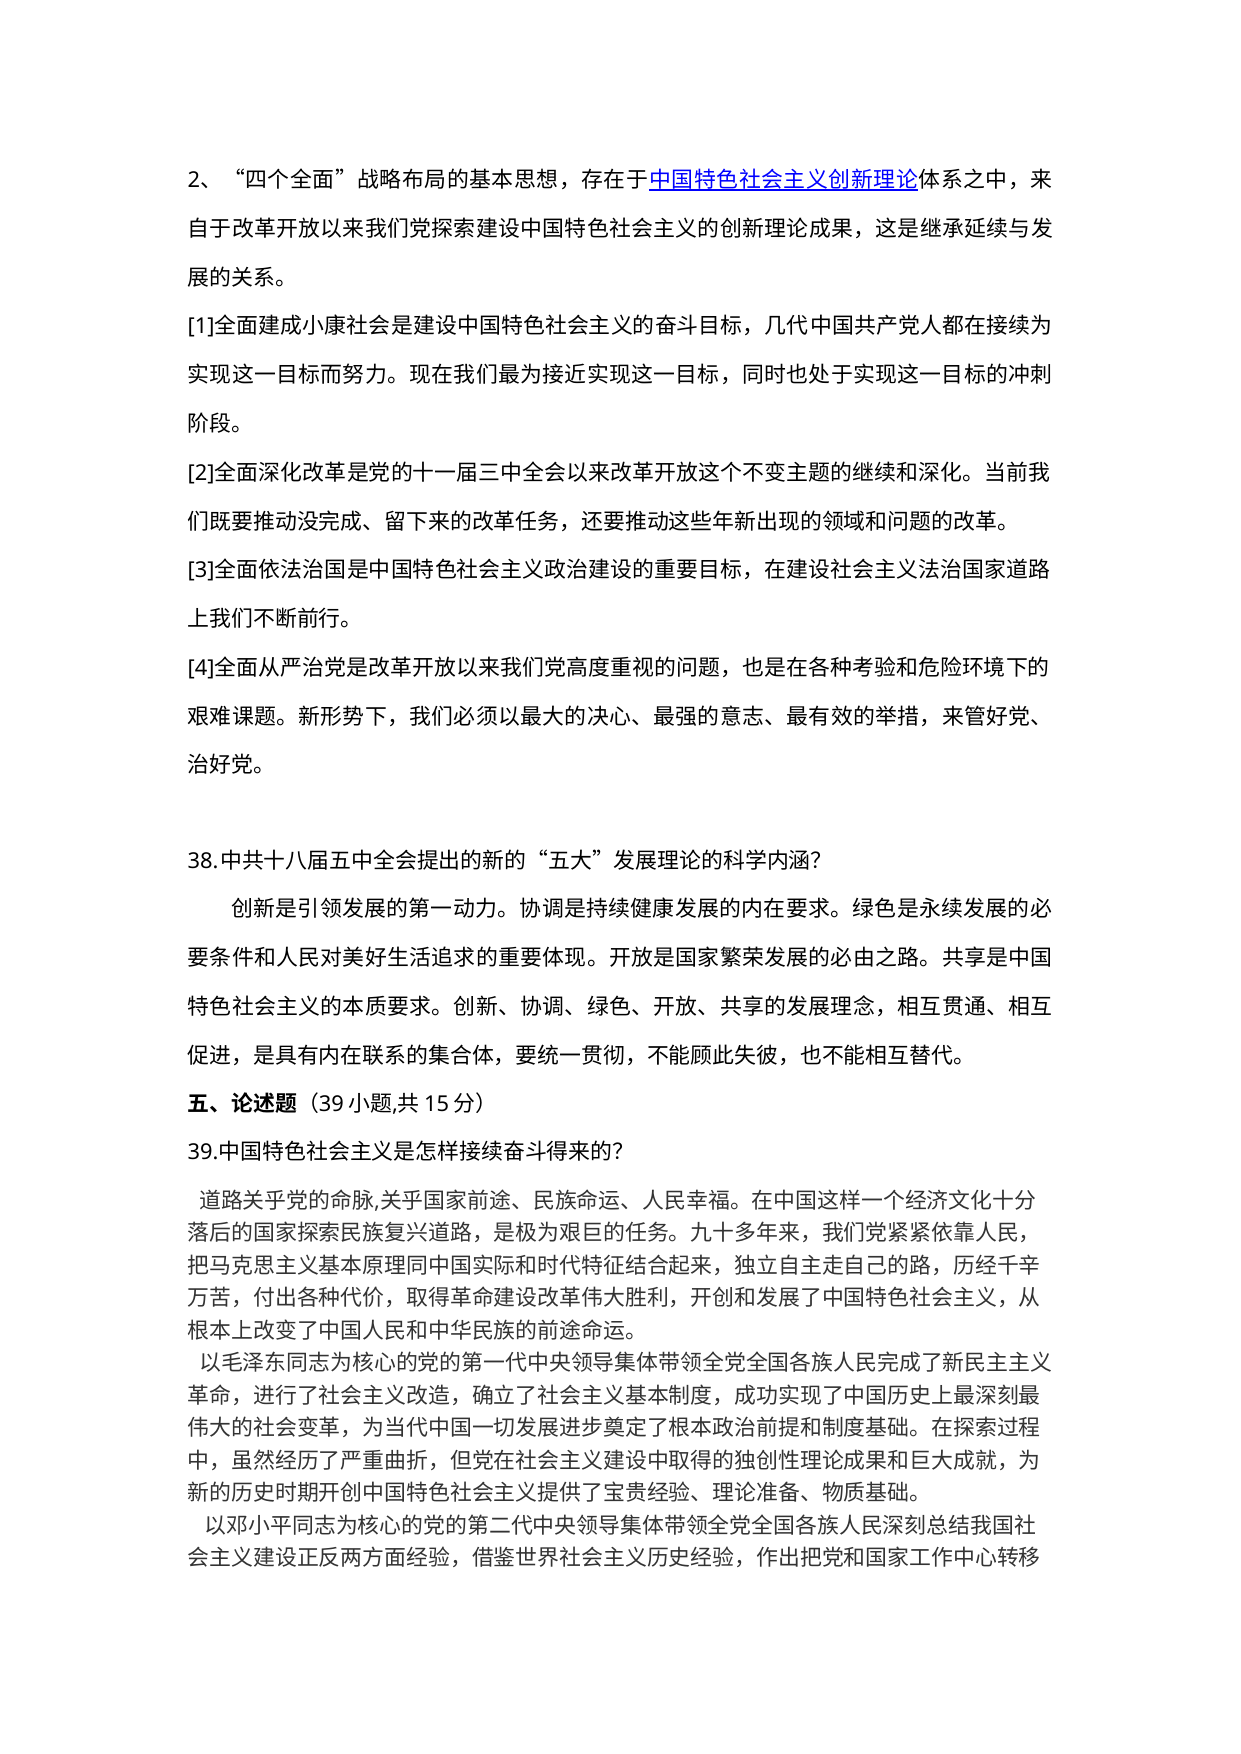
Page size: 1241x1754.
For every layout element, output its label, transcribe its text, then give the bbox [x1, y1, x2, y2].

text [187, 1182, 1053, 1572]
text 五、论述题（39小题,共15分） [187, 1086, 1053, 1118]
list 中共十八届五中全会提出的新的“五大”发展理论的科学内涵？ [187, 843, 1053, 875]
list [187, 162, 1053, 779]
text 39.中国特色社会主义是怎样接续奋斗得来的？ [187, 1134, 1053, 1166]
list 创新是引领发展的第一动力。协调是持续健康发展的内在要求。绿色是永续发展的必要条件和人民对美好生活追求的重要体现。开放是国家繁荣发展的必由之路。共享是中国特色社会主义的本质要求。创新、协调、绿色、开放、共享的发展理念，相互贯通、相互促进，是具有内在联系的集合体，要统一贯彻，不能顾此失彼，也不能相互替代。 [187, 891, 1053, 1070]
